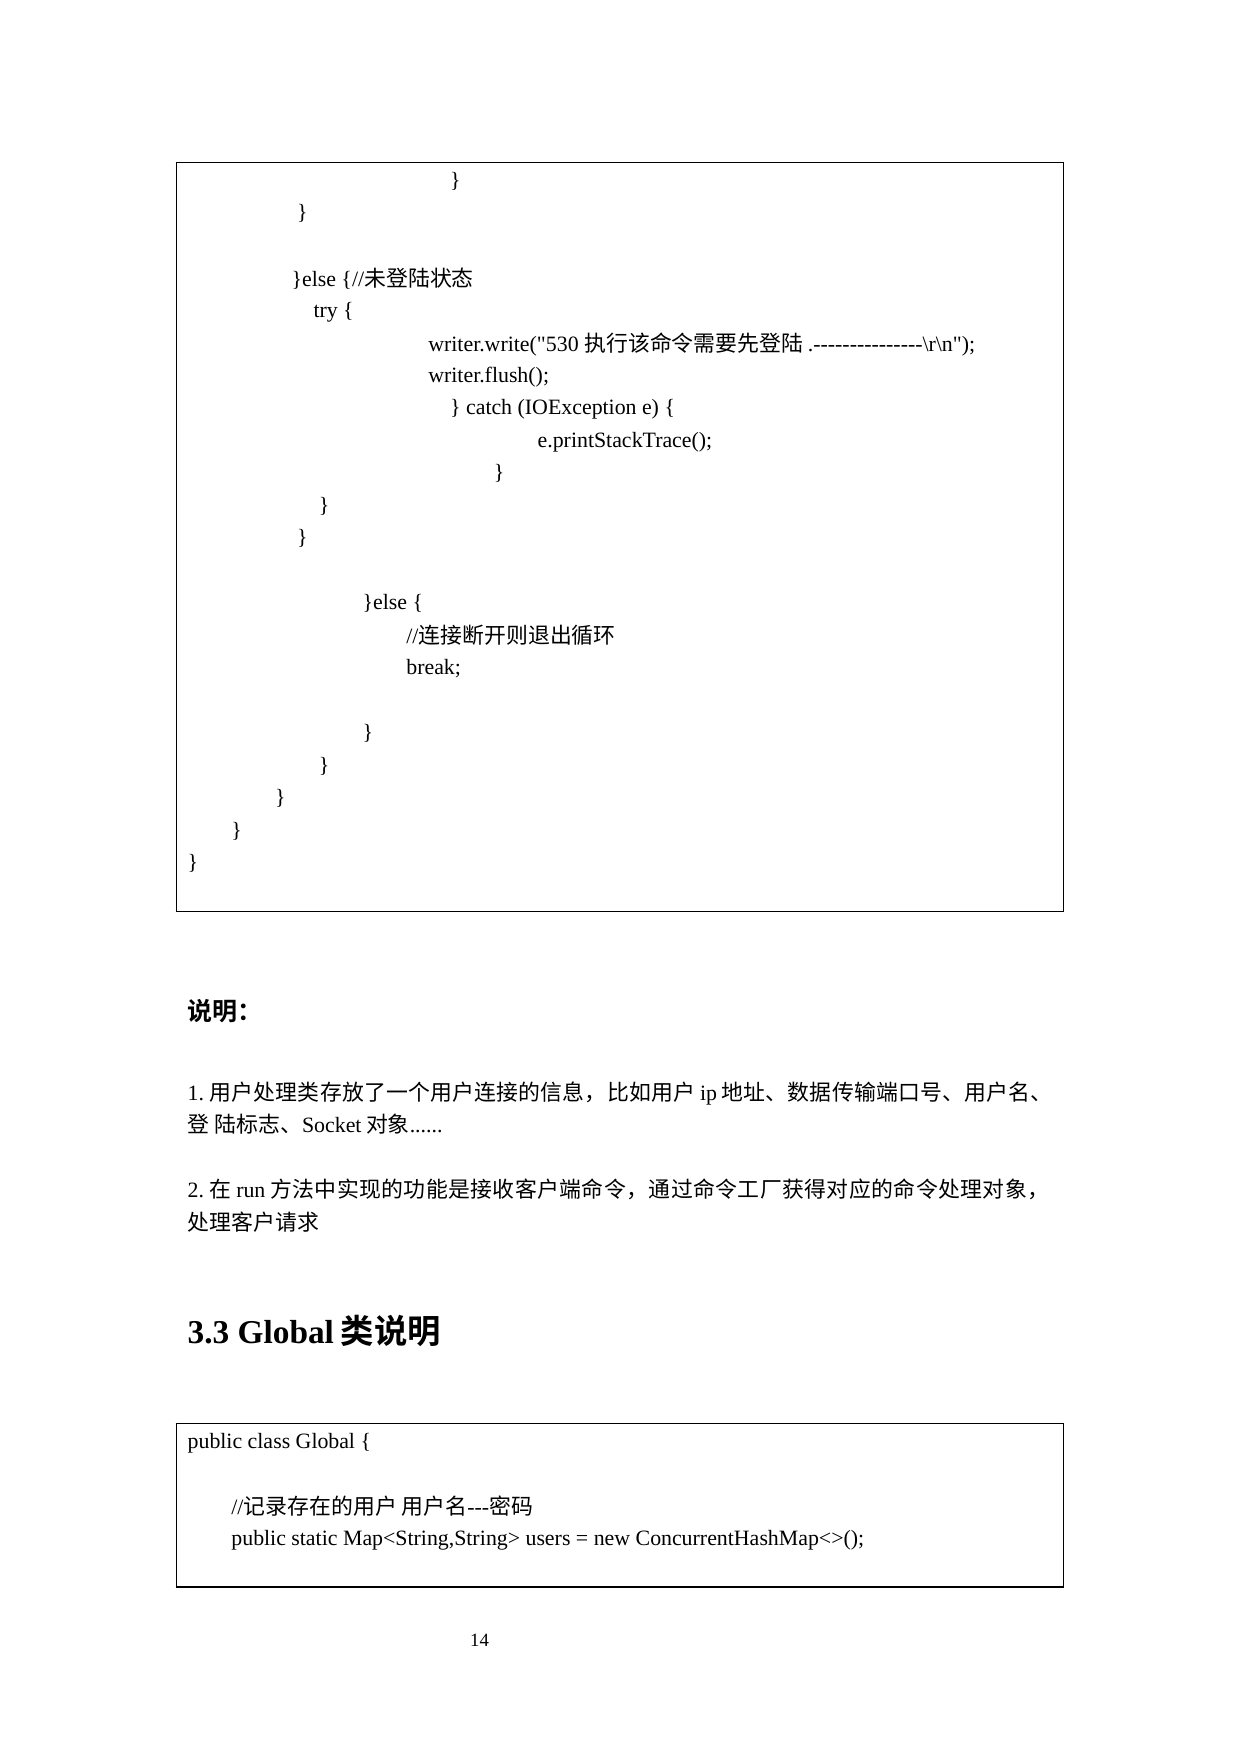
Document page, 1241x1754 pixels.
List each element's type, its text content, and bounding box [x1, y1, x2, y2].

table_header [177, 1424, 1063, 1586]
list 用户处理类存放了一个用户连接的信息，比如用户ip地址、数据传输端口号、用户名、 登 陆标志、Socket对象...... [187, 1074, 1053, 1139]
text 说明： [187, 977, 1053, 1042]
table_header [177, 163, 1063, 911]
subtitle 3.3 Global类说明 [187, 1296, 1053, 1361]
list 在run方法中实现的功能是接收客户端命令，通过命令工厂获得对应的命令处理对象，处理客户请求 [187, 1172, 1053, 1237]
